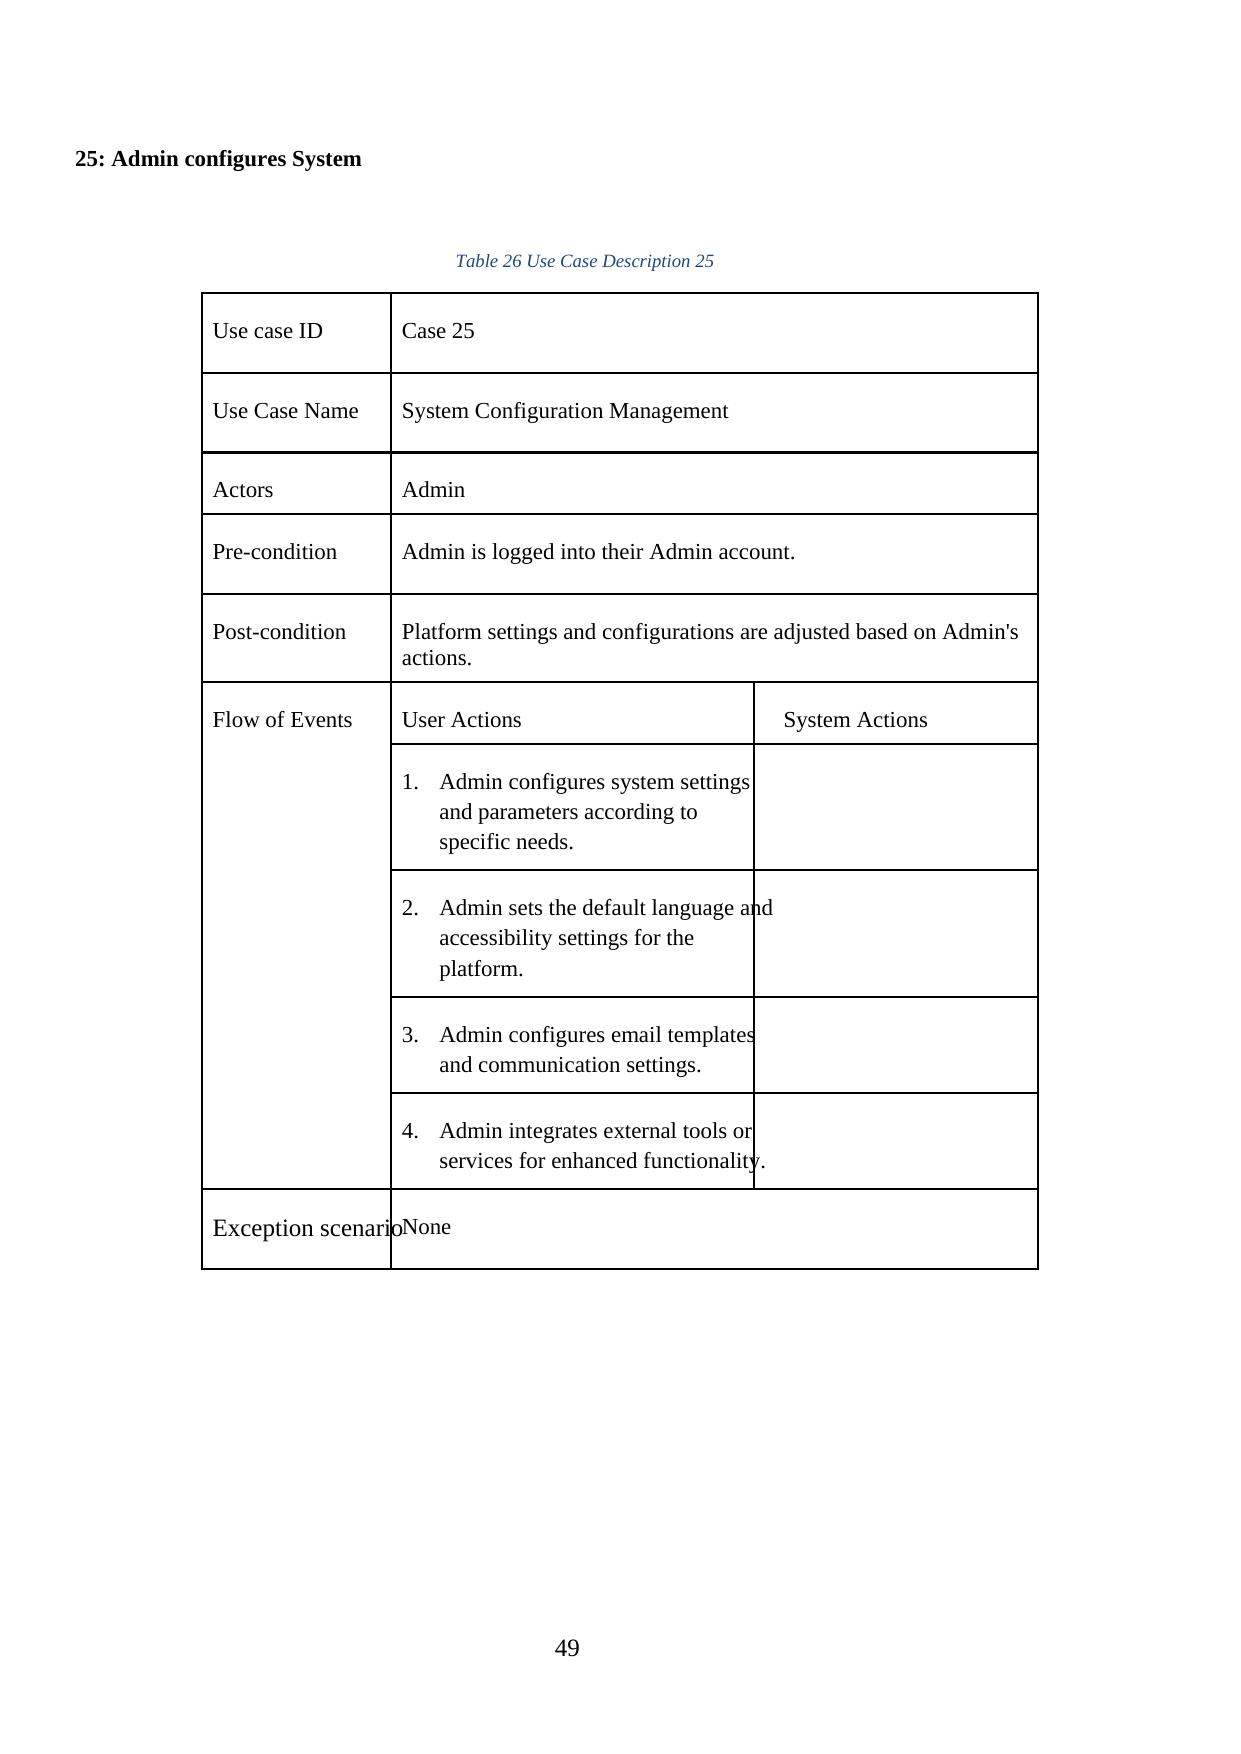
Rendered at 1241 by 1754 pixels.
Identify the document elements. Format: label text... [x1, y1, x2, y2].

text 25: Admin configures System [75, 146, 1090, 172]
table_cell Post-condition [203, 595, 390, 681]
table_header Case 25 [392, 294, 1037, 372]
table_cell Use Case Name [203, 374, 390, 451]
table_cell Admin configures email templates and communication settings. [392, 998, 753, 1092]
table_cell None [392, 1190, 1037, 1268]
table_cell [755, 871, 1037, 996]
text Table 26 Use Case Description 25 [112, 249, 1059, 271]
table_header Use case ID [203, 294, 390, 372]
table_cell Admin integrates external tools or services for enhanced functionality. [392, 1094, 753, 1188]
table_cell System Actions [755, 683, 1037, 743]
table_cell [755, 1094, 1037, 1188]
table_cell User Actions [392, 683, 753, 743]
table_cell System Configuration Management [392, 374, 1037, 451]
table_cell [755, 998, 1037, 1092]
table_cell Admin configures system settings and parameters according to specific needs. [392, 745, 753, 869]
table_cell [755, 745, 1037, 869]
table_cell Pre-condition [203, 515, 390, 593]
table_cell Platform settings and configurations are adjusted based on Admin's actions. [392, 595, 1037, 681]
table_cell Exception scenario [203, 1190, 390, 1268]
table_cell Admin sets the default language and accessibility settings for the platform. [392, 871, 753, 996]
table_cell Flow of Events [203, 683, 390, 1188]
table_cell Actors [203, 454, 390, 513]
table_cell Admin [392, 454, 1037, 513]
table_cell Admin is logged into their Admin account. [392, 515, 1037, 593]
